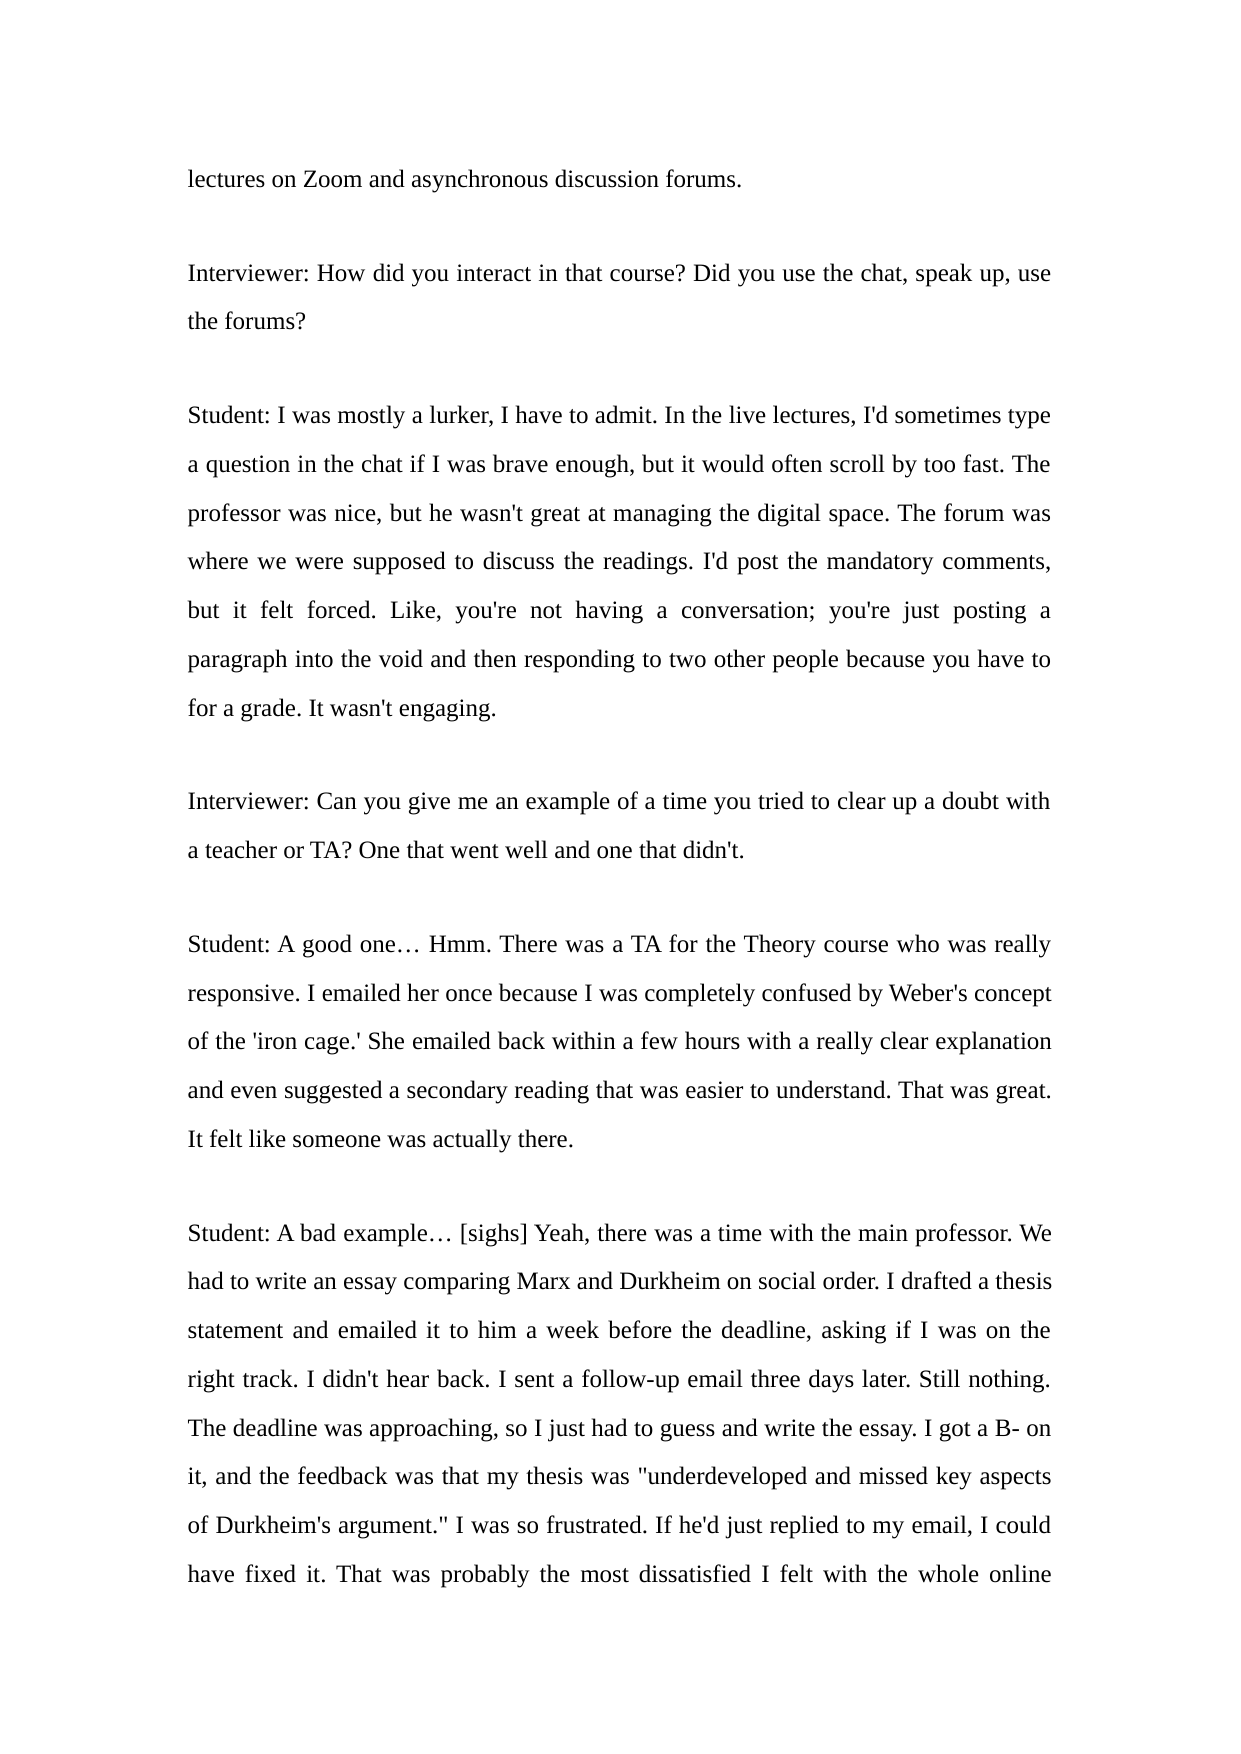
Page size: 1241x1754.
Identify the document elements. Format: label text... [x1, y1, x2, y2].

text Interviewer: How did you interact in that course? Did you use the chat, speak up, use the forums? [187, 256, 1053, 337]
text Interviewer: Can you give me an example of a time you tried to clear up a doubt with a teacher or TA? One that went well and one that didn't. [187, 784, 1053, 866]
text Student: A good one… Hmm. There was a TA for the Theory course who was really responsive. I emailed her once because I was completely confused by Weber's concept of the 'iron cage.' She emailed back within a few hours with a really clear explanation and even suggested a secondary reading that was easier to understand. That was great. It felt like someone was actually there. [187, 927, 1053, 1154]
text Student: I was mostly a lurker, I have to admit. In the live lectures, I'd sometimes type a question in the chat if I was brave enough, but it would often scroll by too fast. The professor was nice, but he wasn't great at managing the digital space. The forum was where we were supposed to discuss the readings. I'd post the mandatory comments, but it felt forced. Like, you're not having a conversation; you're just posting a paragraph into the void and then responding to two other people because you have to for a grade. It wasn't engaging. [187, 398, 1053, 723]
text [187, 1216, 1053, 1589]
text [187, 162, 1053, 194]
